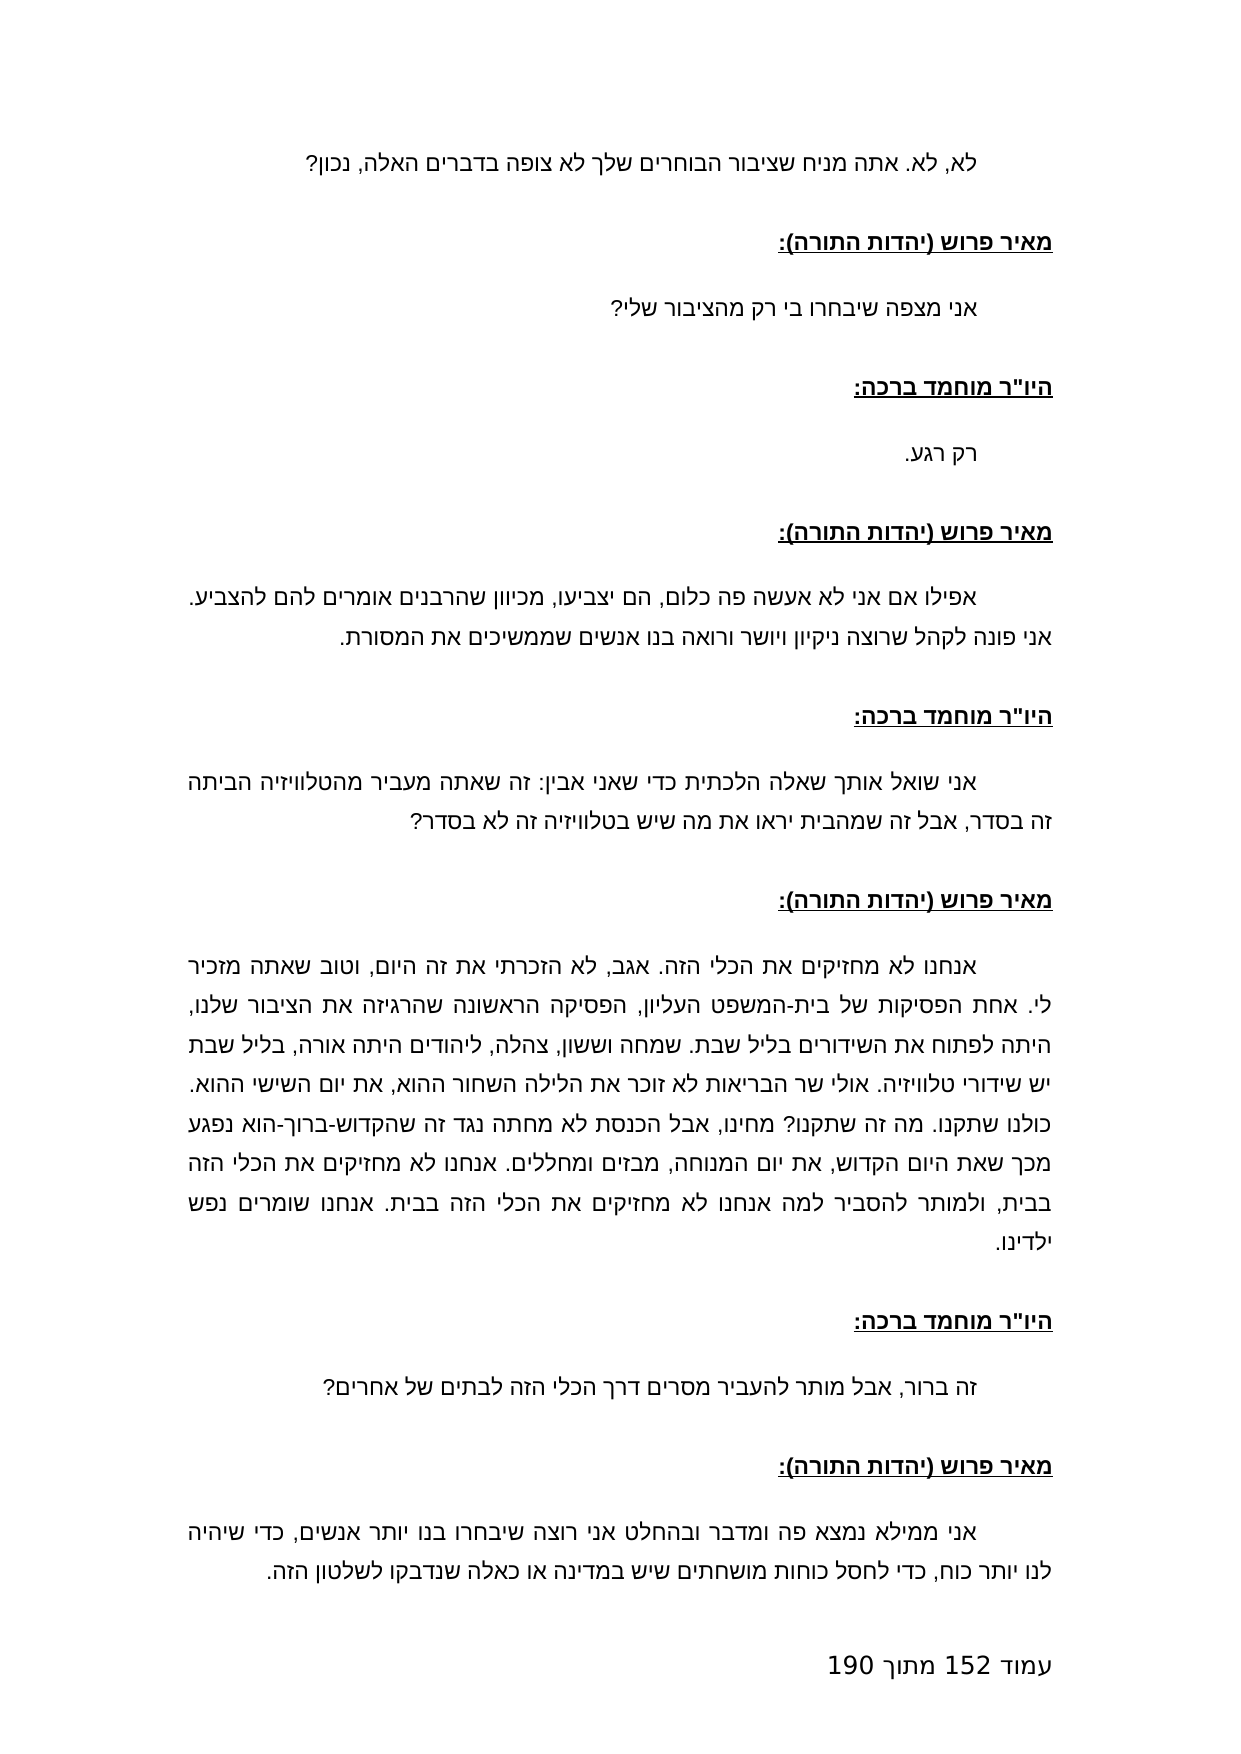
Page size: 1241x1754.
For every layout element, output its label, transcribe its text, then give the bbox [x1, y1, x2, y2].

text אני שואל אותך שאלה הלכתית כדי שאני אבין: זה שאתה מעביר מהטלוויזיה הביתה זה בסדר, אבל זה שמהבית יראו את מה שיש בטלוויזיה זה לא בסדר? [187, 769, 1053, 834]
text מאיר פרוש (יהדות התורה): [187, 229, 1053, 255]
text אני מצפה שיבחרו בי רק מהציבור שלי? [187, 295, 1053, 321]
text היו"ר מוחמד ברכה: [187, 1308, 1053, 1334]
text מאיר פרוש (יהדות התורה): [187, 887, 1053, 913]
text זה ברור, אבל מותר להעביר מסרים דרך הכלי הזה לבתים של אחרים? [187, 1374, 1053, 1400]
text היו"ר מוחמד ברכה: [187, 374, 1053, 400]
text אפילו אם אני לא אעשה פה כלום, הם יצביעו, מכיוון שהרבנים אומרים להם להצביע. אני פונה לקהל שרוצה ניקיון ויושר ורואה בנו אנשים שממשיכים את המסורת. [187, 584, 1053, 650]
text לא, לא. אתה מניח שציבור הבוחרים שלך לא צופה בדברים האלה, נכון? [187, 150, 1053, 176]
text מאיר פרוש (יהדות התורה): [187, 518, 1053, 545]
text אנחנו לא מחזיקים את הכלי הזה. אגב, לא הזכרתי את זה היום, וטוב שאתה מזכיר לי. אחת הפסיקות של בית-המשפט העליון, הפסיקה הראשונה שהרגיזה את הציבור שלנו, היתה לפתוח את השידורים בליל שבת. שמחה וששון, צהלה, ליהודים היתה אורה, בליל שבת יש שידורי טלוויזיה. אולי שר הבריאות לא זוכר את הלילה השחור ההוא, את יום השישי ההוא. כולנו שתקנו. מה זה שתקנו? מחינו, אבל הכנסת לא מחתה נגד זה שהקדוש-ברוך-הוא נפגע מכך שאת היום הקדוש, את יום המנוחה, מבזים ומחללים. אנחנו לא מחזיקים את הכלי הזה בבית, ולמותר להסביר למה אנחנו לא מחזיקים את הכלי הזה בבית. אנחנו שומרים נפש ילדינו. [187, 953, 1053, 1256]
text אני ממילא נמצא פה ומדבר ובהחלט אני רוצה שיבחרו בנו יותר אנשים, כדי שיהיה לנו יותר כוח, כדי לחסל כוחות מושחתים שיש במדינה או כאלה שנדבקו לשלטון הזה. [187, 1519, 1053, 1585]
text מאיר פרוש (יהדות התורה): [187, 1453, 1053, 1479]
text היו"ר מוחמד ברכה: [187, 703, 1053, 729]
text רק רגע. [187, 439, 1053, 466]
